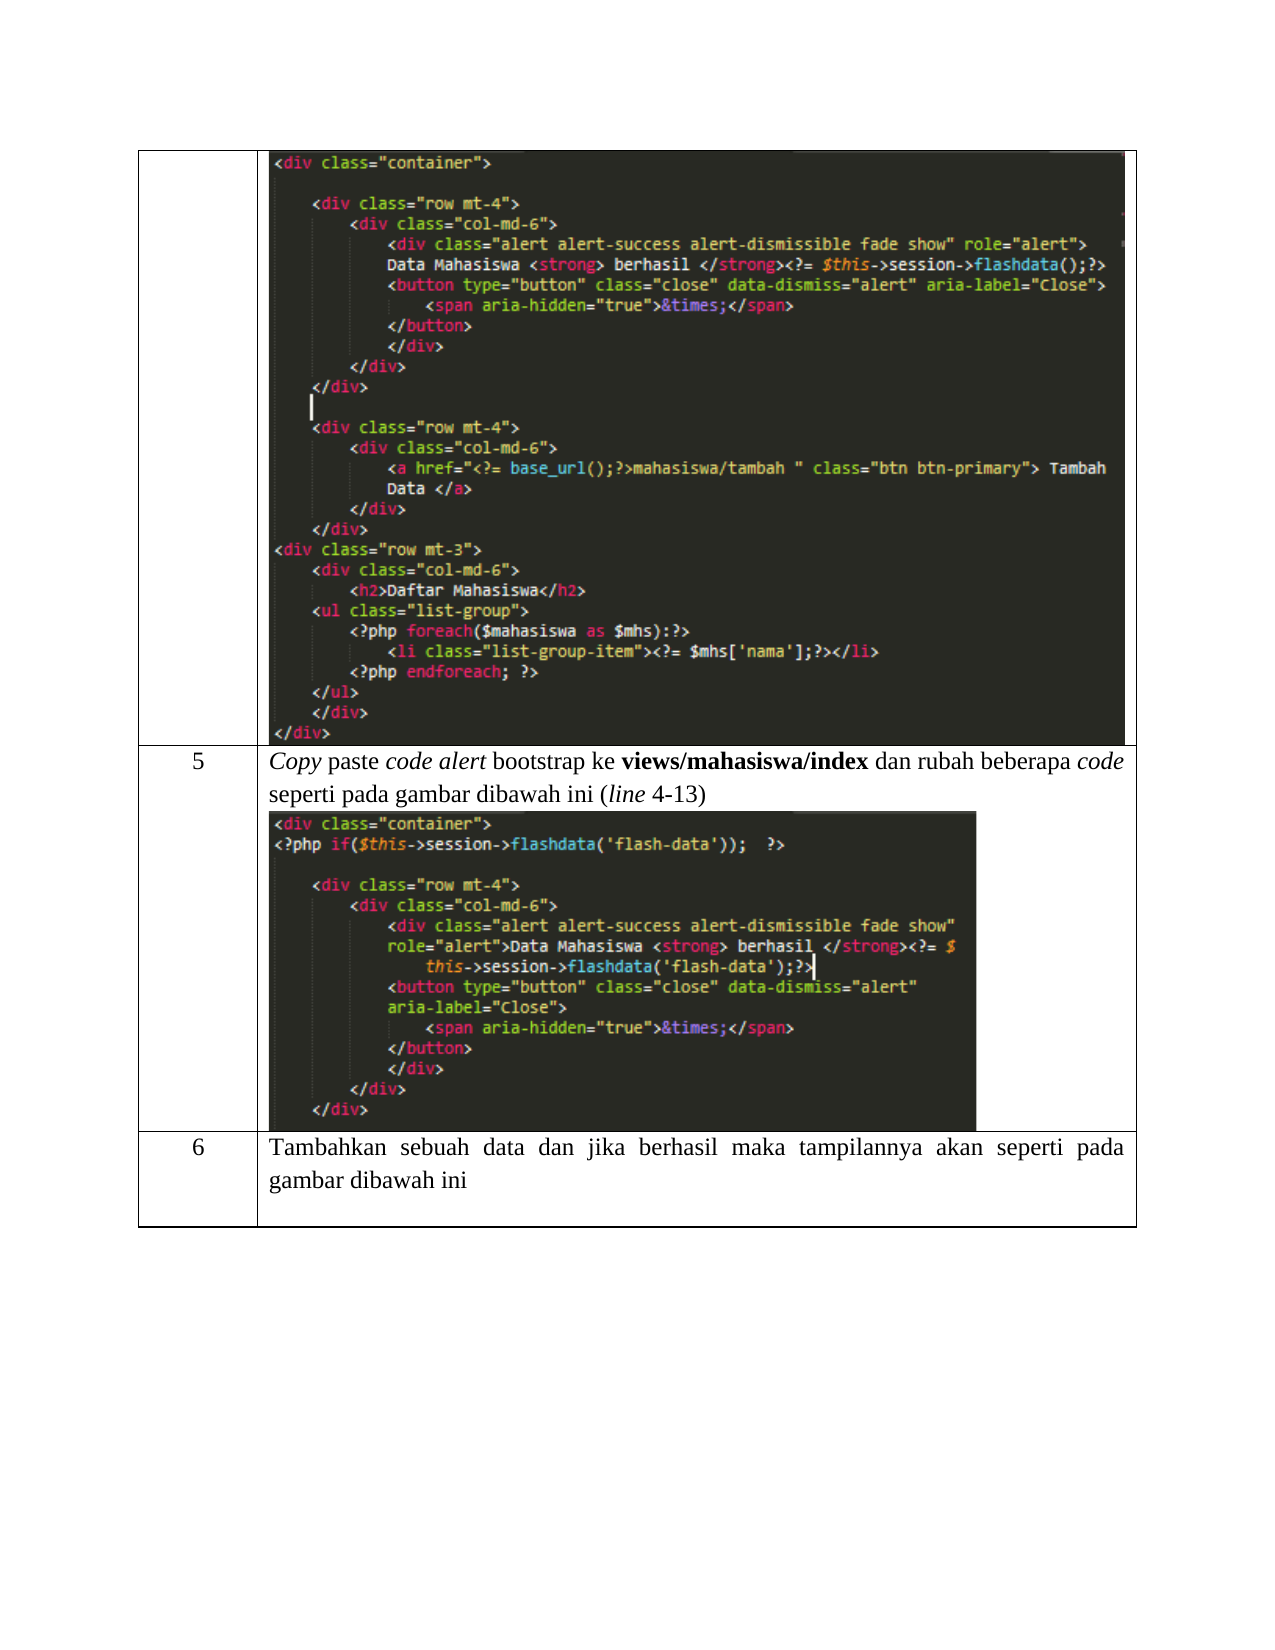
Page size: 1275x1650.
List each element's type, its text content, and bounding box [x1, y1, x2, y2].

table_cell Tambahkan sebuah data dan jika berhasil maka tampilannya akan seperti pada gambar dibawah ini [258, 1132, 1136, 1226]
picture [268, 811, 977, 1131]
picture [268, 151, 1125, 745]
table_cell 4 [139, 151, 257, 745]
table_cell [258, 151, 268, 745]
table_cell 5 [139, 746, 257, 1131]
table_cell 6 [139, 1132, 257, 1226]
table_cell Copy paste code alert bootstrap ke views/mahasiswa/index dan rubah beberapa code seperti pada gambar dibawah ini (line 4-13) [258, 746, 1136, 1131]
